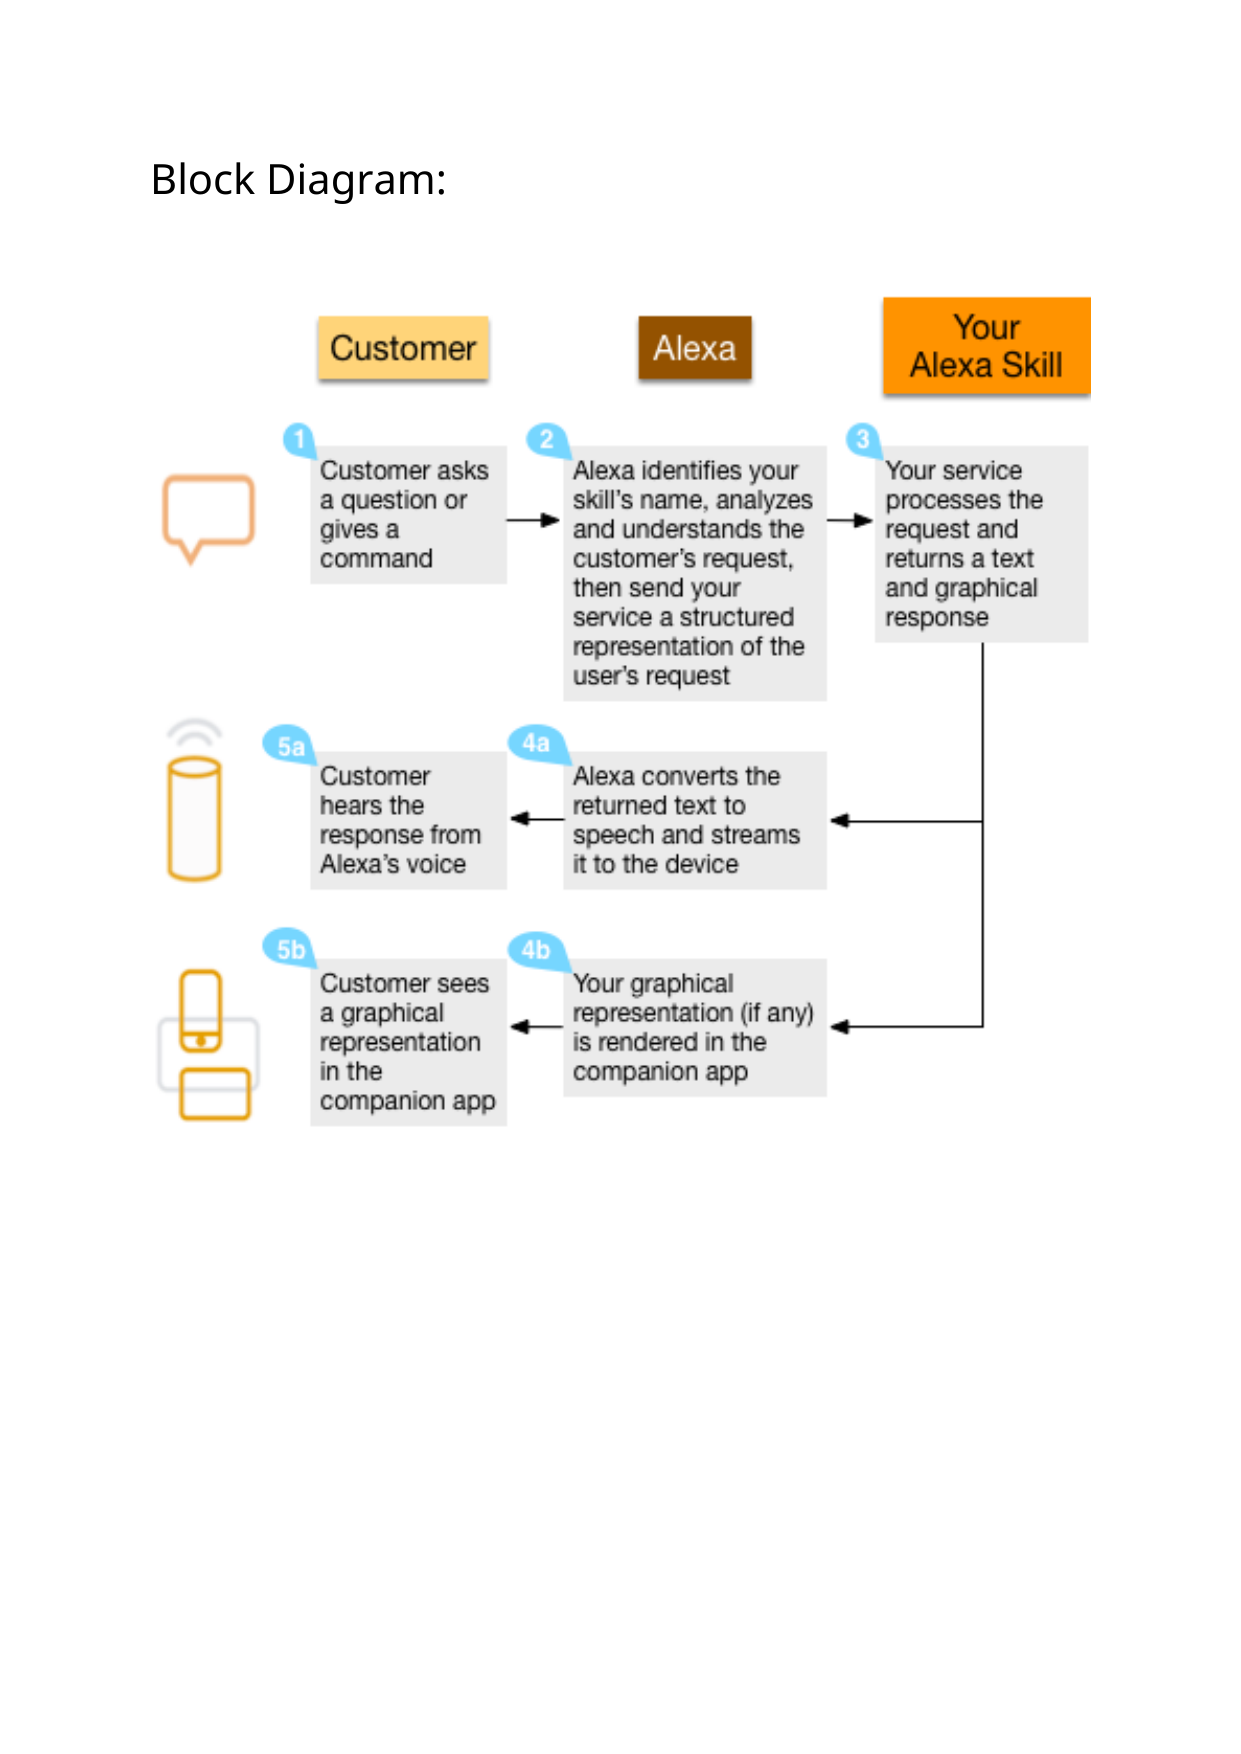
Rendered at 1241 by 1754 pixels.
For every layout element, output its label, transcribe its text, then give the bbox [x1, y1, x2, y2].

picture [150, 236, 1091, 1177]
text Block Diagram: [150, 150, 1090, 207]
